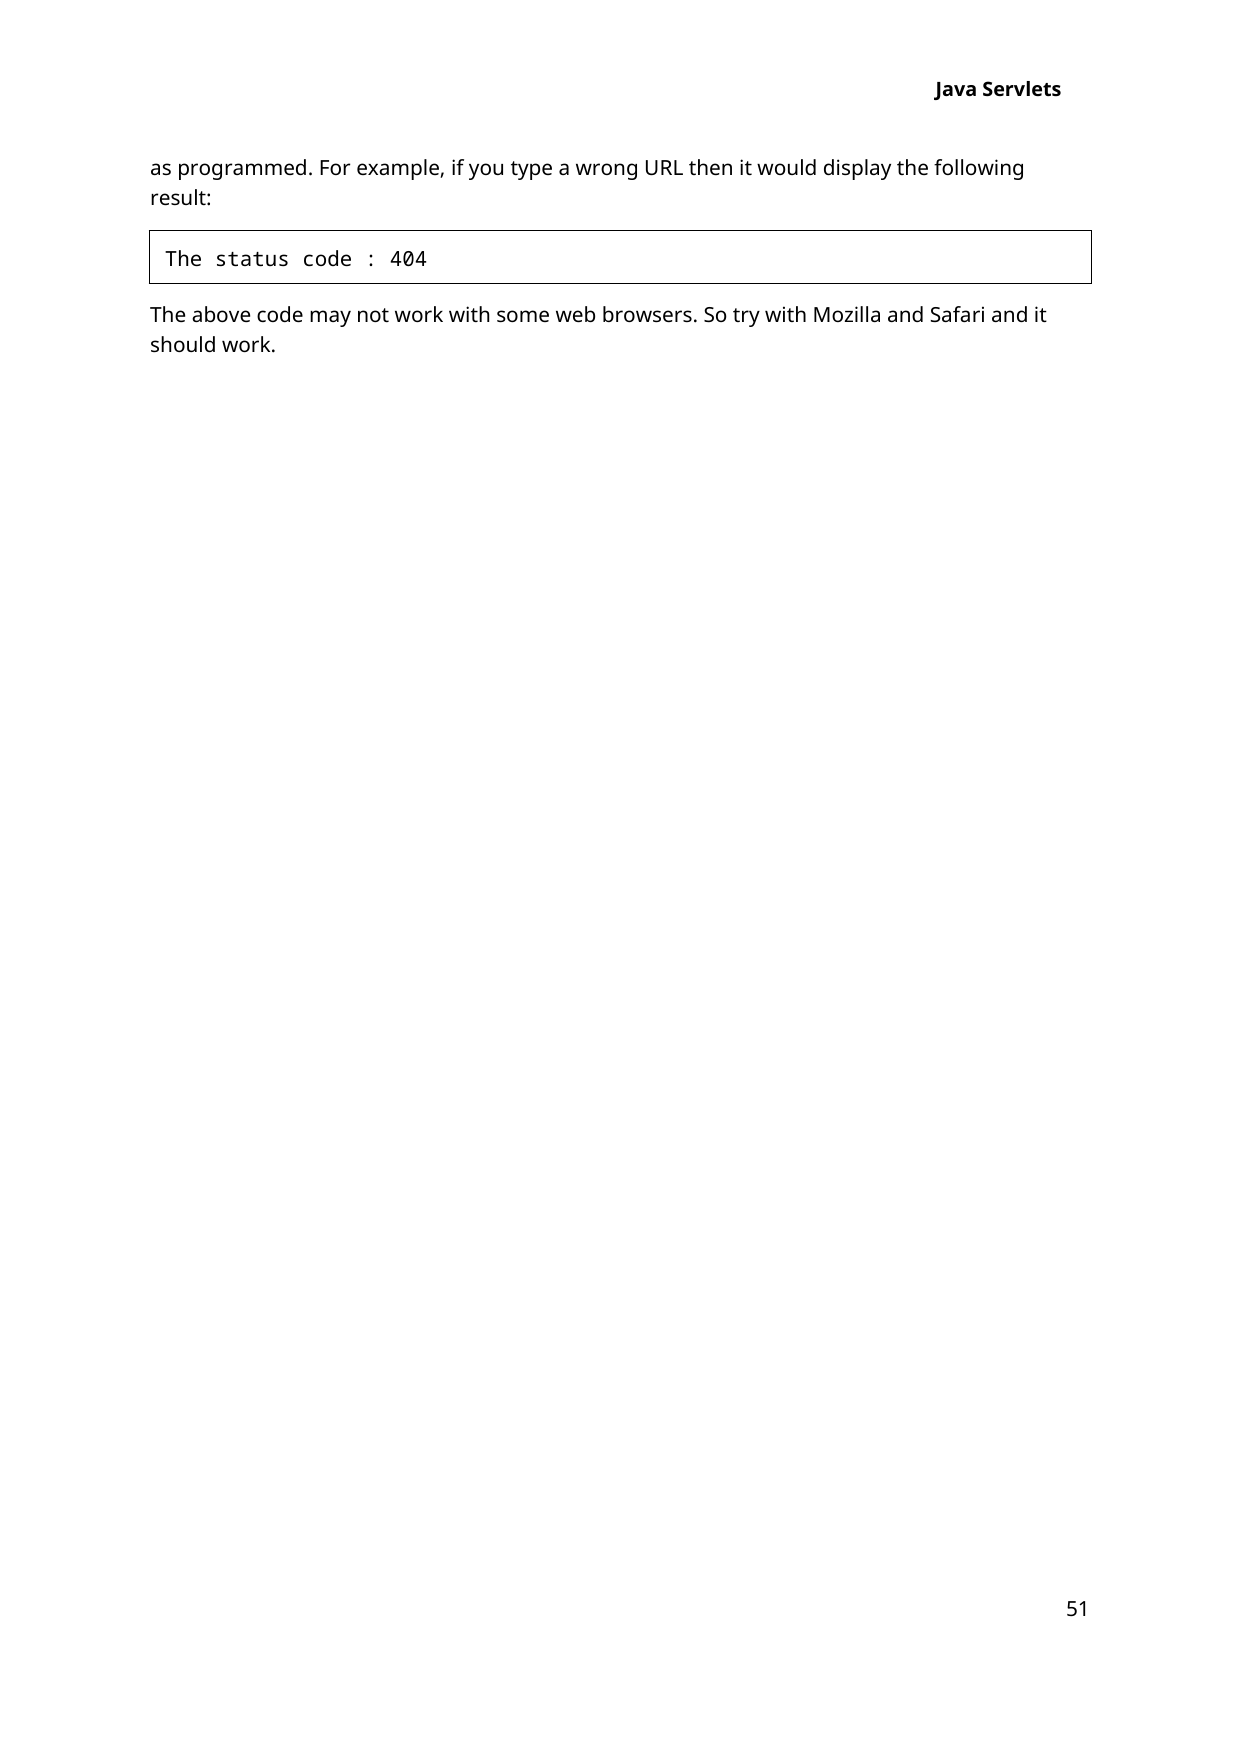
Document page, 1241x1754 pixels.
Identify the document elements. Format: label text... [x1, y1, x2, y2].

text as programmed. For example, if you type a wrong URL then it would display the following result: [150, 153, 1089, 211]
text The above code may not work with some web browsers. So try with Mozilla and Safari and it should work. [150, 301, 1089, 359]
text The status code : 404 [164, 244, 1090, 272]
text 51 [150, 1594, 1089, 1622]
text Java Servlets [935, 75, 1090, 102]
